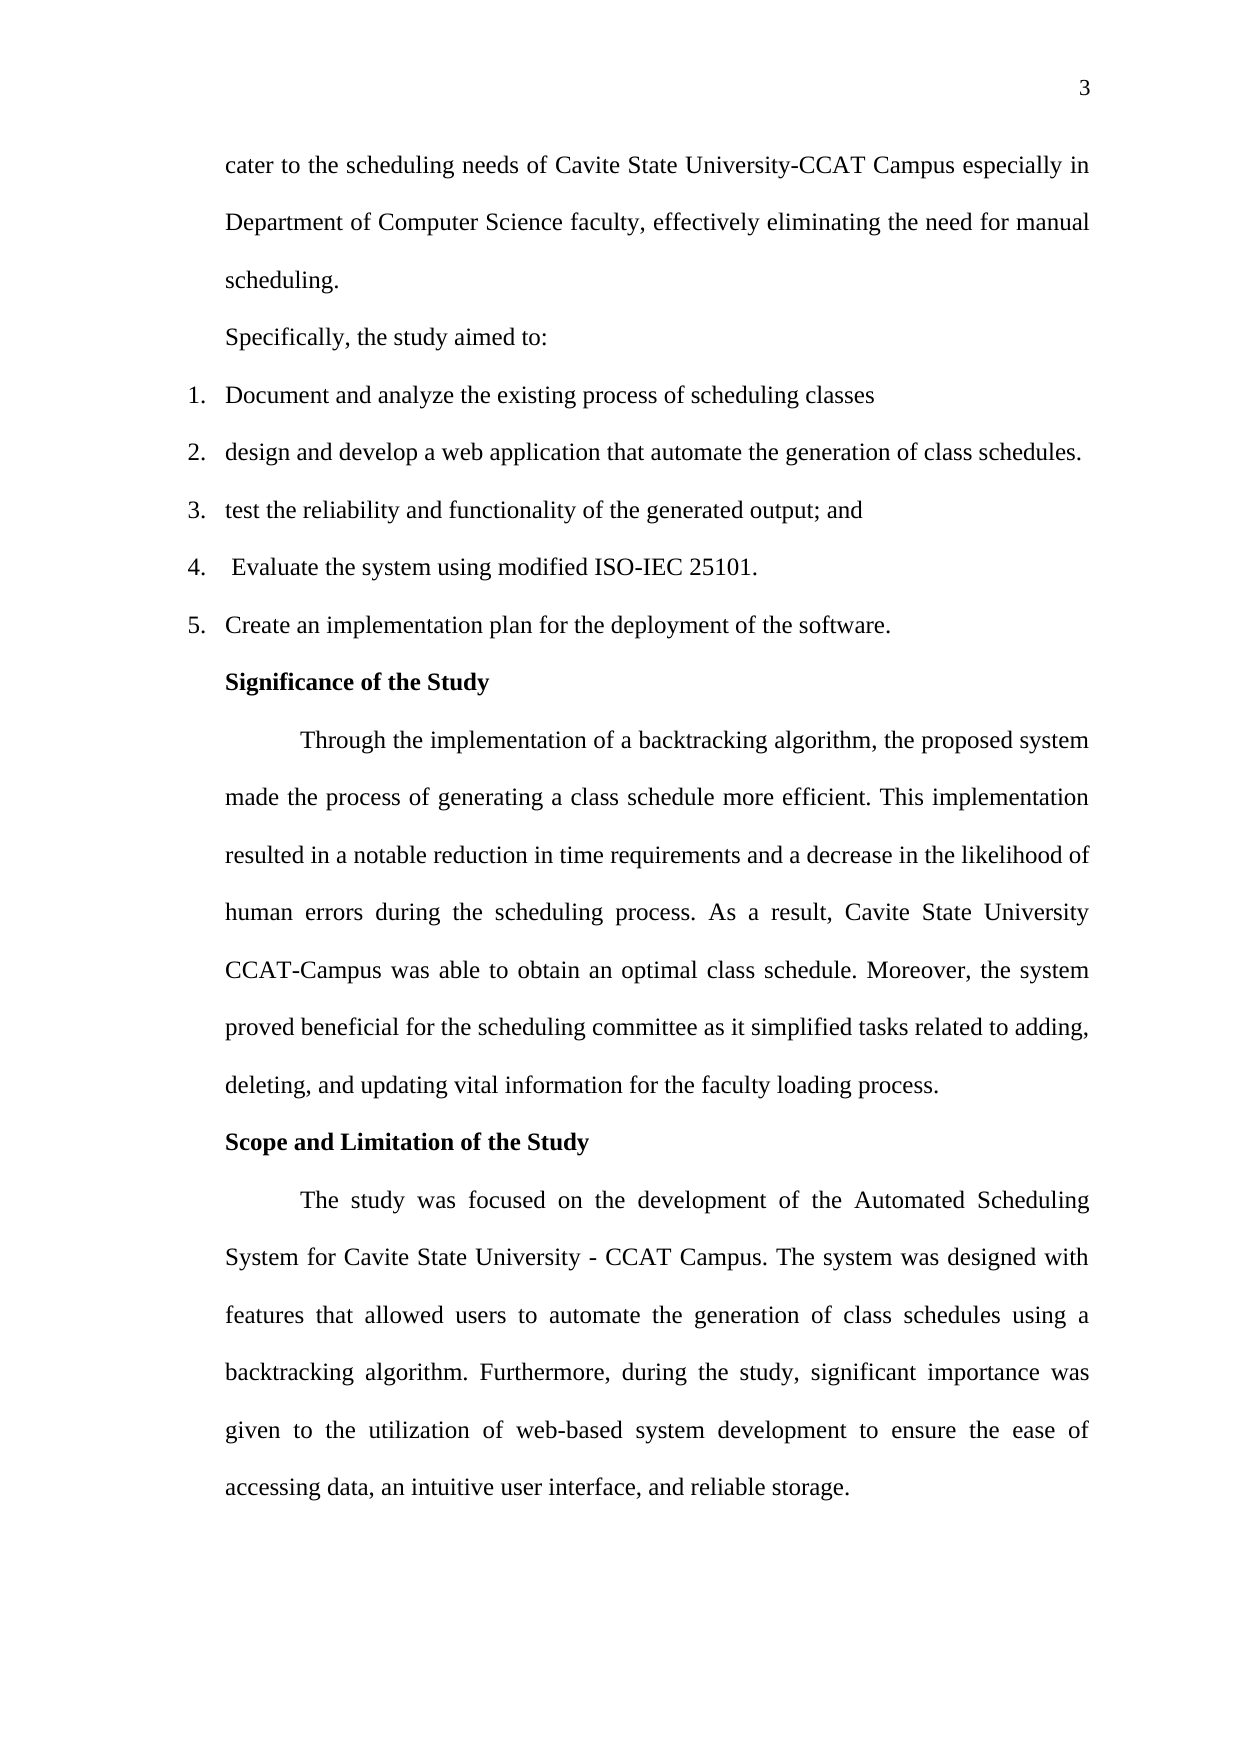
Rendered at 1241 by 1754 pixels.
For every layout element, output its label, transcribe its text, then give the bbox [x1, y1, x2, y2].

list Evaluate the system using modified ISO-IEC 25101. [187, 552, 1090, 581]
list test the reliability and functionality of the generated output; and [187, 495, 1090, 524]
text Specifically, the study aimed to: [225, 322, 1090, 351]
text Scope and Limitation of the Study [225, 1127, 1090, 1156]
list Document and analyze the existing process of scheduling classes [187, 380, 1090, 409]
text The study was focused on the development of the Automated Scheduling System for Cavite State University - CCAT Campus. The system was designed with features that allowed users to automate the generation of class schedules using a backtracking algorithm. Furthermore, during the study, significant importance was given to the utilization of web-based system development to ensure the ease of accessing data, an intuitive user interface, and reliable storage. [225, 1185, 1090, 1501]
text Significance of the Study [225, 667, 1090, 696]
list design and develop a web application that automate the generation of class schedules. [187, 437, 1090, 466]
list Create an implementation plan for the deployment of the software. [187, 610, 1090, 639]
text Through the implementation of a backtracking algorithm, the proposed system made the process of generating a class schedule more efficient. This implementation resulted in a notable reduction in time requirements and a decrease in the likelihood of human errors during the scheduling process. As a result, Cavite State University CCAT-Campus was able to obtain an optimal class schedule. Moreover, the system proved beneficial for the scheduling committee as it simplified tasks related to adding, deleting, and updating vital information for the faculty loading process. [225, 725, 1090, 1099]
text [225, 150, 1090, 294]
